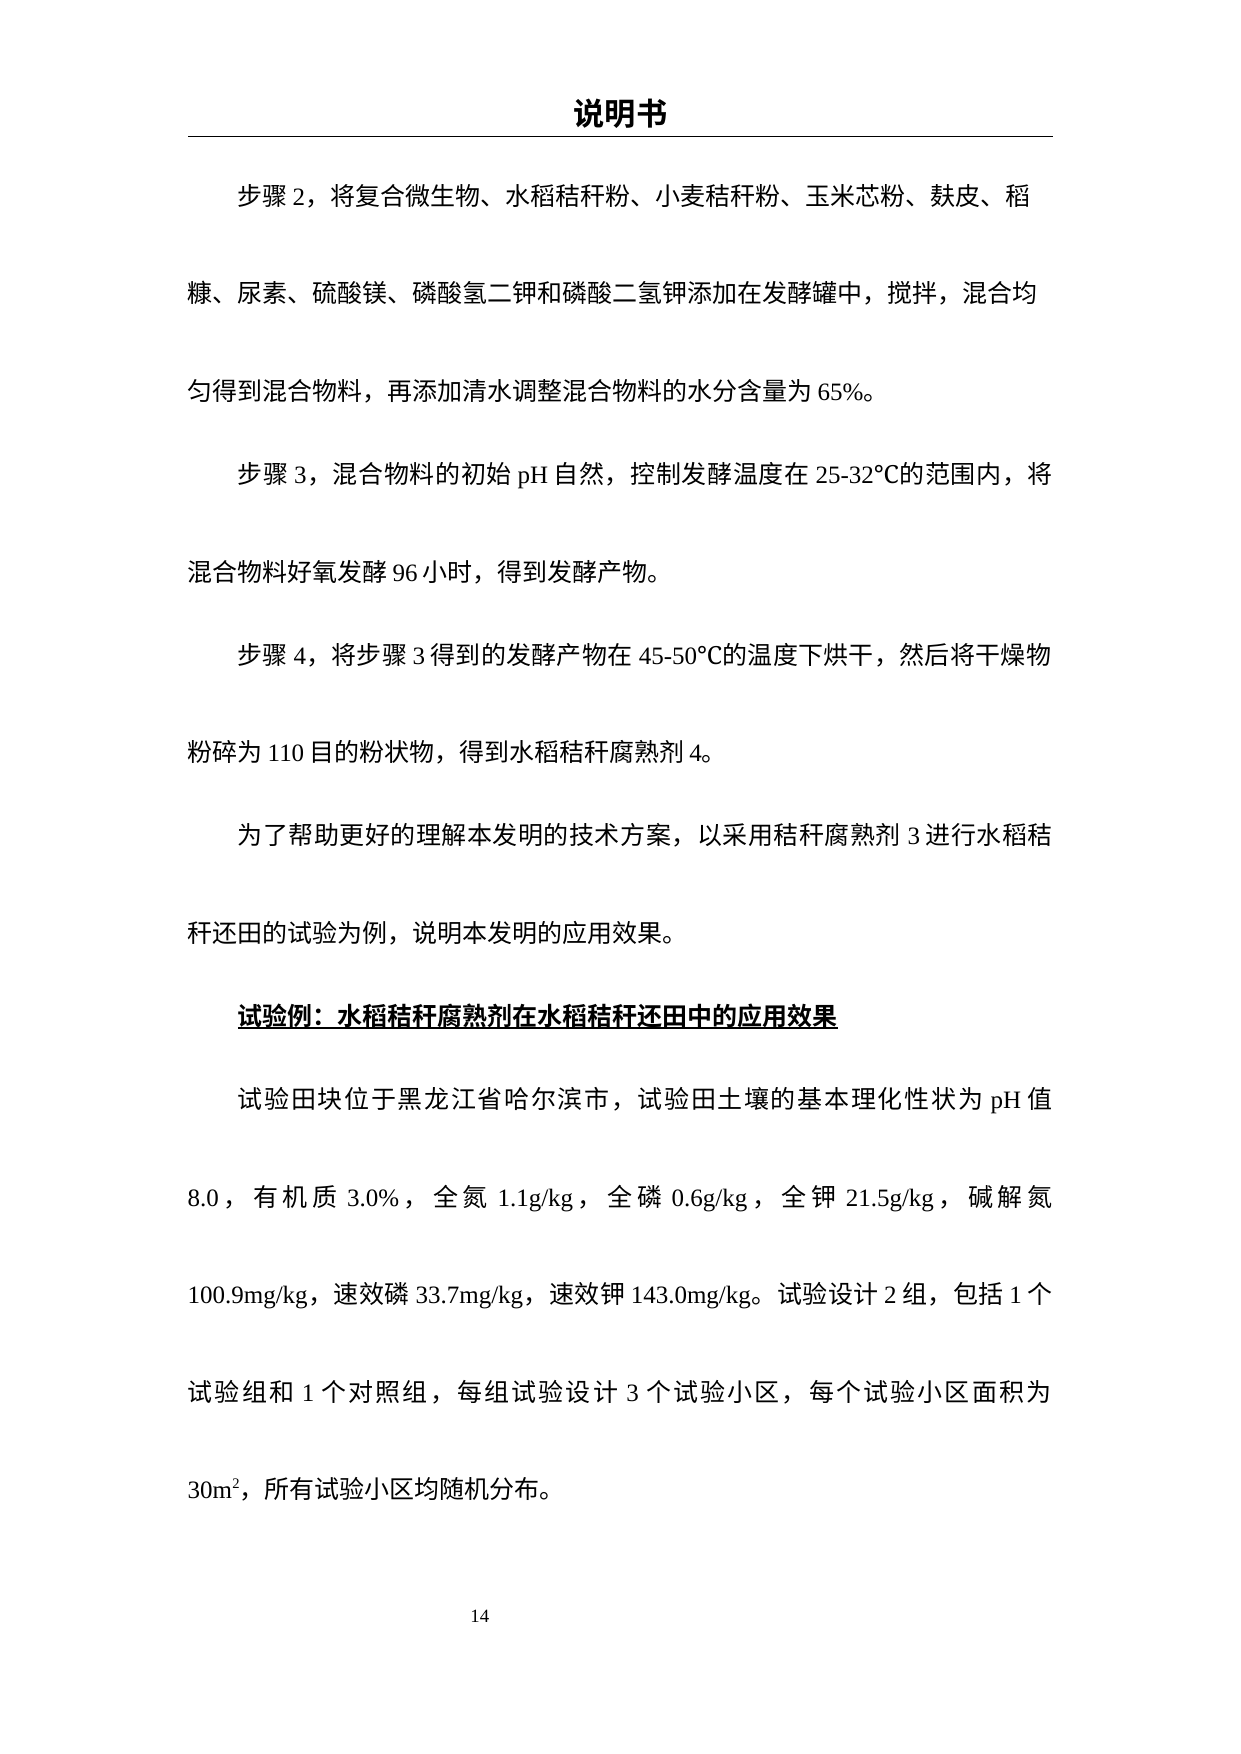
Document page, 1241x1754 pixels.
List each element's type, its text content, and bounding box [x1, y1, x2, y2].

text 试验例：水稻秸秆腐熟剂在水稻秸秆还田中的应用效果 [187, 982, 1053, 1047]
text 步骤2，将复合微生物、水稻秸秆粉、小麦秸秆粉、玉米芯粉、麸皮、稻糠、尿素、硫酸镁、磷酸氢二钾和磷酸二氢钾添加在发酵罐中，搅拌，混合均匀得到混合物料，再添加清水调整混合物料的水分含量为65%。 [187, 162, 1053, 422]
text 步骤4，将步骤3得到的发酵产物在45-50℃的温度下烘干，然后将干燥物粉碎为110目的粉状物，得到水稻秸秆腐熟剂4。 [187, 621, 1053, 783]
text 试验田块位于黑龙江省哈尔滨市，试验田土壤的基本理化性状为pH值8.0，有机质3.0%，全氮1.1g/kg，全磷0.6g/kg，全钾21.5g/kg，碱解氮100.9mg/kg，速效磷33.7mg/kg，速效钾143.0mg/kg。试验设计2组，包括1个试验组和1个对照组，每组试验设计3个试验小区，每个试验小区面积为30m2，所有试验小区均随机分布。 [187, 1065, 1053, 1520]
text 为了帮助更好的理解本发明的技术方案，以采用秸秆腐熟剂3进行水稻秸秆还田的试验为例，说明本发明的应用效果。 [187, 801, 1053, 964]
text 步骤3，混合物料的初始pH自然，控制发酵温度在25-32℃的范围内，将混合物料好氧发酵96小时，得到发酵产物。 [187, 440, 1053, 603]
